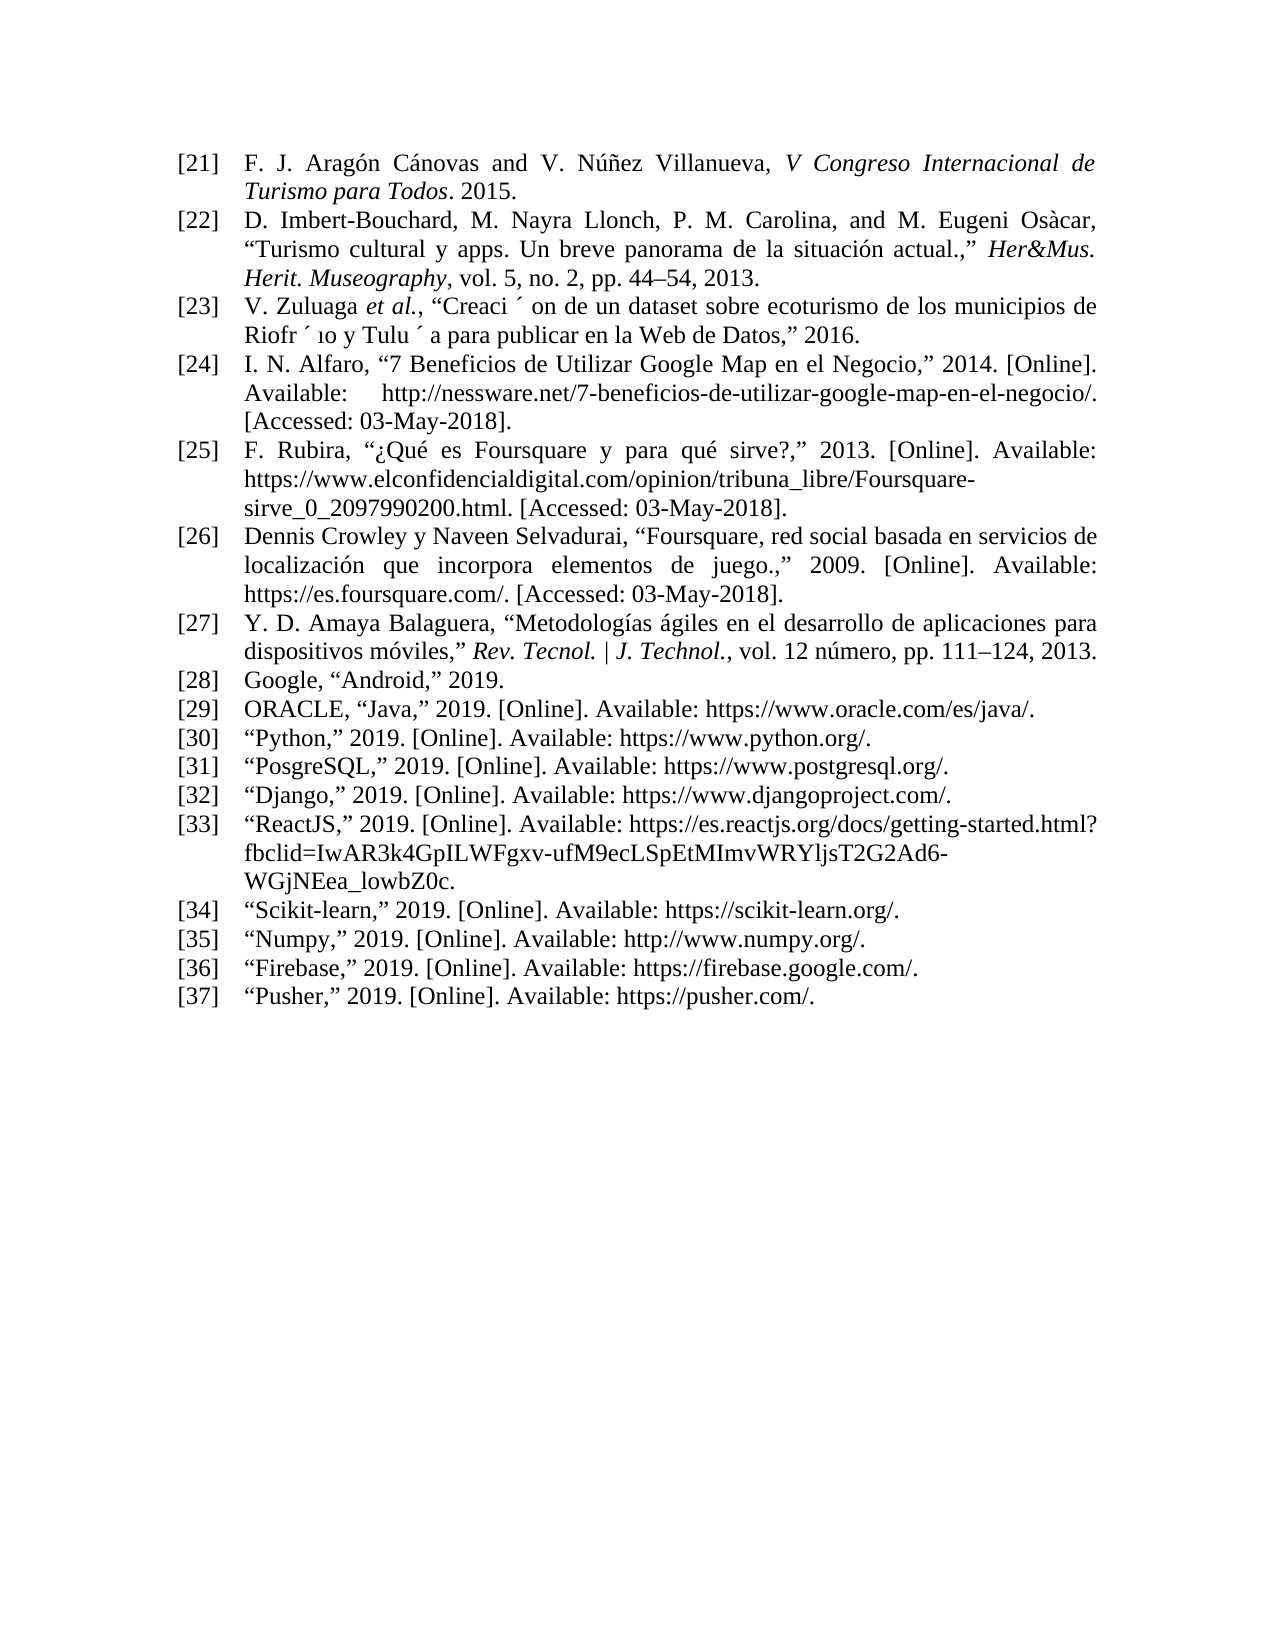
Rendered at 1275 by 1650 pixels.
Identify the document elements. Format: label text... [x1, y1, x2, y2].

text [23] V. Zuluaga et al., “Creaci ´ on de un dataset sobre ecoturismo de los municipios de Riofr ´ ıo y Tulu ´ a para publicar en la Web de Datos,” 2016. [177, 291, 1098, 349]
text [32] “Django,” 2019. [Online]. Available: https://www.djangoproject.com/. [177, 780, 1098, 809]
text [27] Y. D. Amaya Balaguera, “Metodologías ágiles en el desarrollo de aplicaciones para dispositivos móviles,” Rev. Tecnol. | J. Technol., vol. 12 número, pp. 111–124, 2013. [177, 608, 1098, 665]
text [35] “Numpy,” 2019. [Online]. Available: http://www.numpy.org/. [177, 924, 1098, 953]
text [37] “Pusher,” 2019. [Online]. Available: https://pusher.com/. [177, 981, 1098, 1010]
text [34] “Scikit-learn,” 2019. [Online]. Available: https://scikit-learn.org/. [177, 895, 1098, 924]
text [22] D. Imbert-Bouchard, M. Nayra Llonch, P. M. Carolina, and M. Eugeni Osàcar, “Turismo cultural y apps. Un breve panorama de la situación actual.,” Her&Mus. Herit. Museography, vol. 5, no. 2, pp. 44–54, 2013. [177, 205, 1098, 291]
text [33] “ReactJS,” 2019. [Online]. Available: https://es.reactjs.org/docs/getting-started.html?fbclid=IwAR3k4GpILWFgxv-ufM9ecLSpEtMImvWRYljsT2G2Ad6-WGjNEea_lowbZ0c. [177, 809, 1098, 895]
text [36] “Firebase,” 2019. [Online]. Available: https://firebase.google.com/. [177, 953, 1098, 981]
text [29] ORACLE, “Java,” 2019. [Online]. Available: https://www.oracle.com/es/java/. [177, 694, 1098, 723]
text [26] Dennis Crowley y Naveen Selvadurai, “Foursquare, red social basada en servicios de localización que incorpora elementos de juego.,” 2009. [Online]. Available: https://es.foursquare.com/. [Accessed: 03-May-2018]. [177, 521, 1098, 608]
text [30] “Python,” 2019. [Online]. Available: https://www.python.org/. [177, 723, 1098, 751]
text [24] I. N. Alfaro, “7 Beneficios de Utilizar Google Map en el Negocio,” 2014. [Online]. Available: http://nessware.net/7-beneficios-de-utilizar-google-map-en-el-negocio/. [Accessed: 03-May-2018]. [177, 349, 1098, 435]
text [21] F. J. Aragón Cánovas and V. Núñez Villanueva, V Congreso Internacional de Turismo para Todos. 2015. [177, 148, 1098, 205]
text [25] F. Rubira, “¿Qué es Foursquare y para qué sirve?,” 2013. [Online]. Available: https://www.elconfidencialdigital.com/opinion/tribuna_libre/Foursquare-sirve_0_2097990200.html. [Accessed: 03-May-2018]. [177, 435, 1098, 521]
text [31] “PosgreSQL,” 2019. [Online]. Available: https://www.postgresql.org/. [177, 751, 1098, 780]
text [28] Google, “Android,” 2019. [177, 665, 1098, 694]
